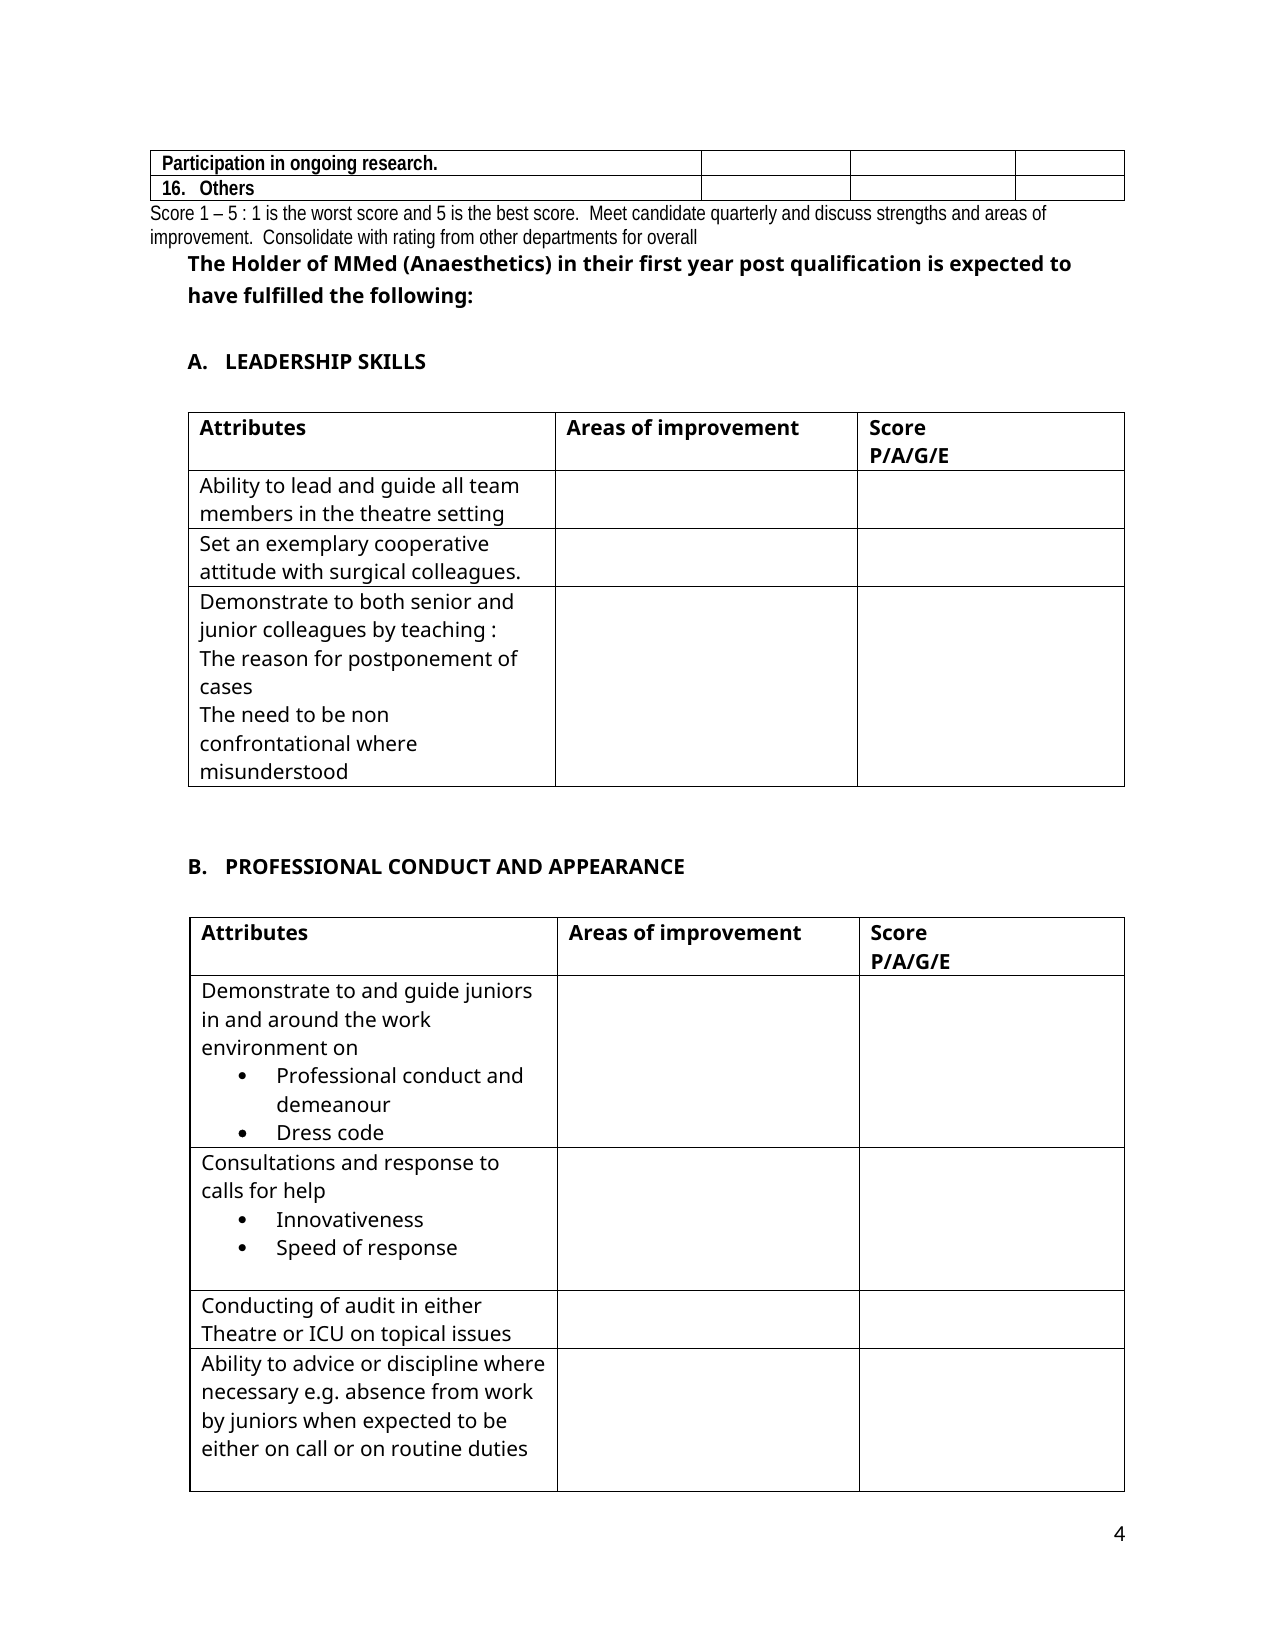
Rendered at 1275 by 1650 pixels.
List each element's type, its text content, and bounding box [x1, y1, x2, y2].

table_cell Set an exemplary cooperative attitude with surgical colleagues. [189, 529, 555, 586]
table_cell [558, 1148, 859, 1290]
table_cell [851, 151, 1015, 175]
table_cell [702, 176, 850, 200]
list LEADERSHIP SKILLS [187, 347, 1125, 375]
table_cell [558, 1349, 859, 1491]
table_cell [860, 1148, 1124, 1290]
table_cell Ability to lead and guide all team members in the theatre setting [189, 471, 555, 528]
table_cell [702, 151, 850, 175]
table_cell Demonstrate to and guide juniors in and around the work environment on Professional conduct and demeanour Dress code [191, 976, 557, 1147]
table_cell [556, 471, 857, 528]
table_cell Demonstrate to both senior and junior colleagues by teaching : The reason for postponement of cases The need to be non confrontational where misunderstood [189, 587, 555, 786]
table_cell [556, 587, 857, 786]
table_header Areas of improvement [558, 918, 859, 975]
table_cell Consultations and response to calls for help Innovativeness Speed of response [191, 1148, 557, 1290]
table_cell [860, 1349, 1124, 1491]
text Score 1 – 5 : 1 is the worst score and 5 is the best score. Meet candidate quarterly and discuss strengths and areas of improvement. Consolidate with rating from other departments for overall [150, 201, 1125, 249]
table_cell Others [151, 176, 701, 200]
list PROFESSIONAL CONDUCT AND APPEARANCE [187, 852, 1125, 881]
table_header Areas of improvement [556, 413, 857, 470]
table_cell Ability to advice or discipline where necessary e.g. absence from work by juniors when expected to be either on call or on routine duties [191, 1349, 557, 1491]
table_cell [858, 471, 1124, 528]
table_cell [558, 976, 859, 1147]
table_header Attributes [189, 413, 555, 470]
table_cell [860, 1291, 1124, 1348]
table_cell [1016, 176, 1124, 200]
table_cell [1016, 151, 1124, 175]
list The Holder of MMed (Anaesthetics) in their first year post qualification is expected to have fulfilled the following: [187, 249, 1125, 310]
table_header Score P/A/G/E [858, 413, 1124, 470]
table_cell [556, 529, 857, 586]
table_header Score P/A/G/E [860, 918, 1124, 975]
table_cell [558, 1291, 859, 1348]
table_cell [858, 529, 1124, 586]
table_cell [151, 151, 701, 175]
table_cell [860, 976, 1124, 1147]
table_header Attributes [191, 918, 557, 975]
table_cell [851, 176, 1015, 200]
table_cell [858, 587, 1124, 786]
table_cell Conducting of audit in either Theatre or ICU on topical issues [191, 1291, 557, 1348]
